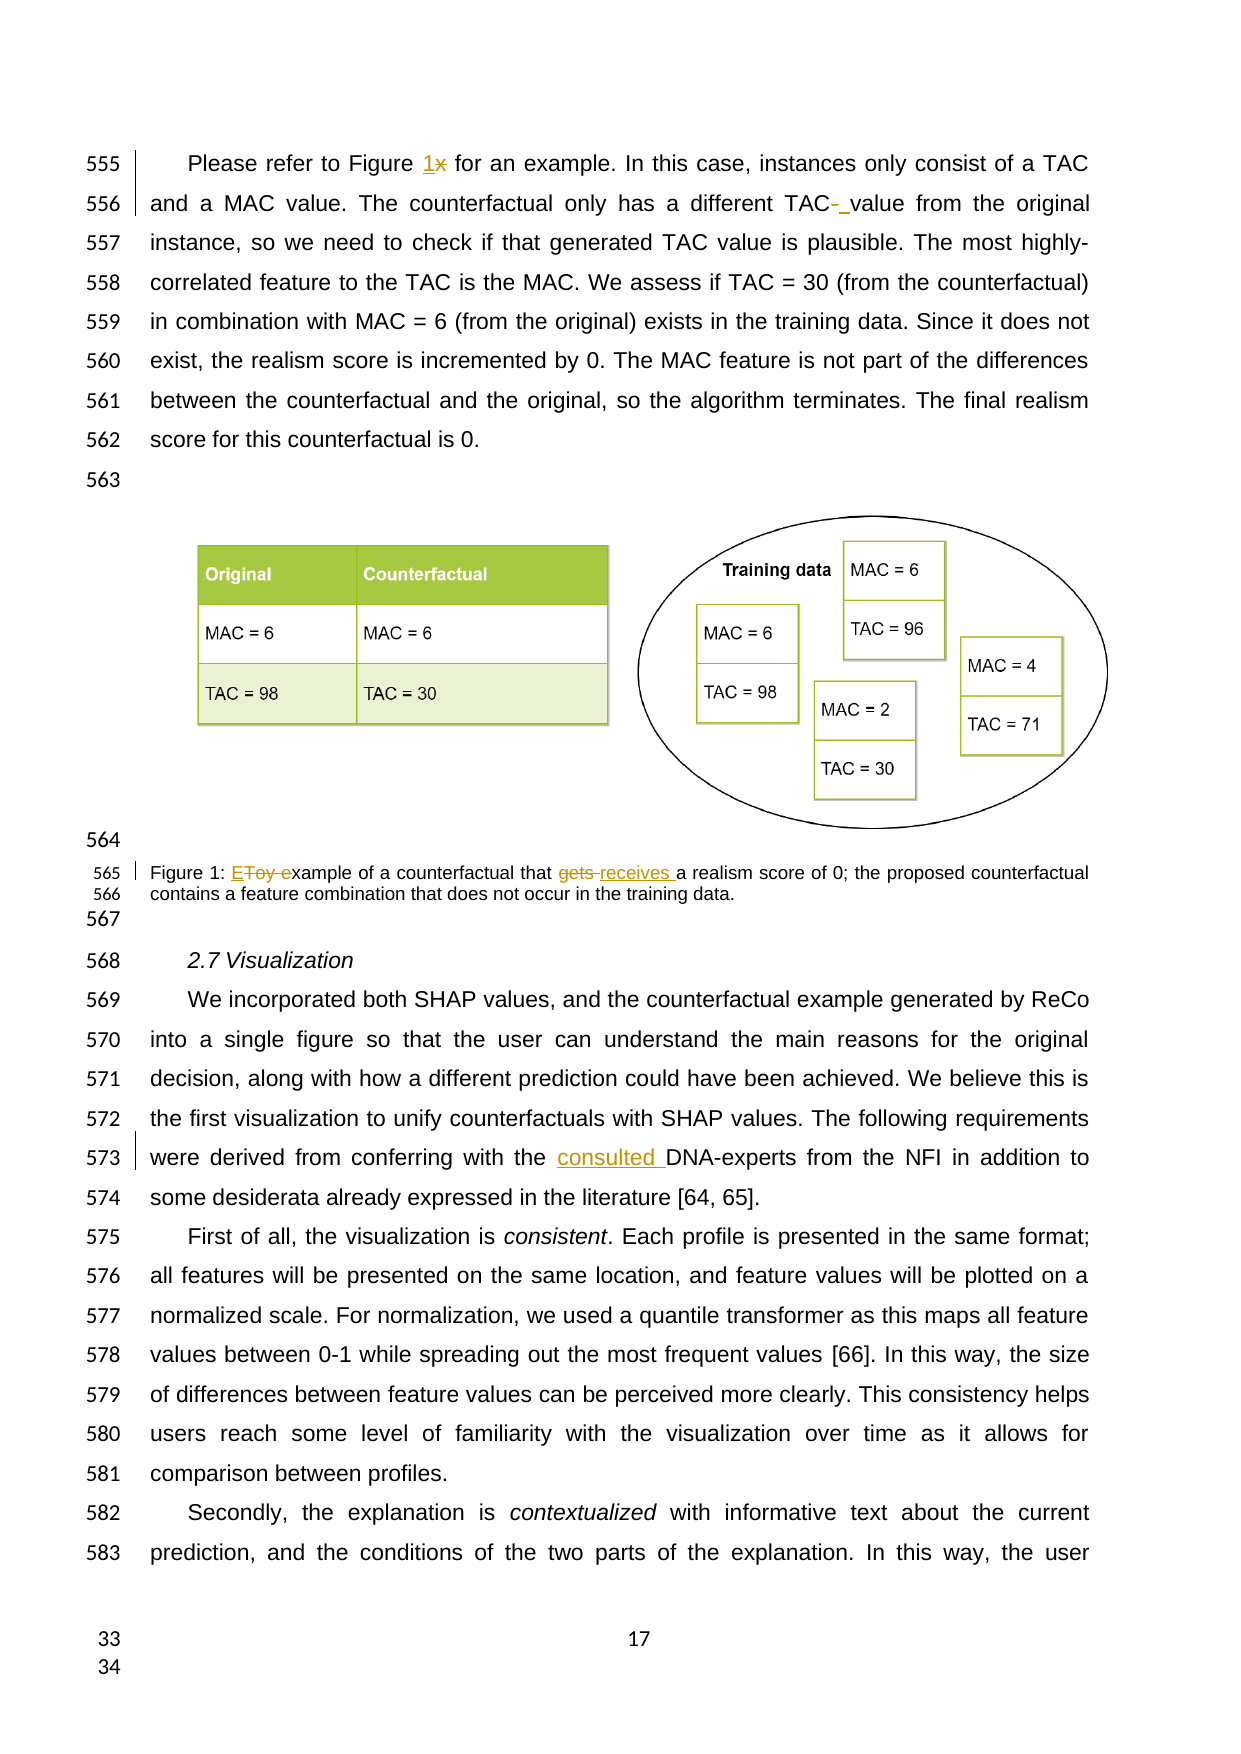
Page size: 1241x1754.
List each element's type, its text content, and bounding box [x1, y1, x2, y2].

picture [187, 505, 1127, 848]
list Visualization [187, 947, 1090, 973]
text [150, 1499, 1090, 1565]
text Please refer to Figure for an example. In this case, instances only consist of a TAC and a MAC value. The counterfactual only has a different TACvalue from the original instance, so we need to check if that generated TAC value is plausible. The most highly-correlated feature to the TAC is the MAC. We assess if TAC = 30 (from the counterfactual) in combination with MAC = 6 (from the original) exists in the training data. Since it does not exist, the realism score is incremented by 0. The MAC feature is not part of the differences between the counterfactual and the original, so the algorithm terminates. The final realism score for this counterfactual is 0. [150, 150, 1090, 453]
text Figure 1: xample of a counterfactual that a realism score of 0; the proposed counterfactual contains a feature combination that does not occur in the training data. [150, 861, 1090, 904]
text First of all, the visualization is consistent. Each profile is presented in the same format; all features will be presented on the same location, and feature values will be plotted on a normalized scale. For normalization, we used a quantile transformer as this maps all feature values between 0-1 while spreading out the most frequent values [66]. In this way, the size of differences between feature values can be perceived more clearly. This consistency helps users reach some level of familiarity with the visualization over time as it allows for comparison between profiles. [150, 1223, 1090, 1486]
text We incorporated both SHAP values, and the counterfactual example generated by ReCo into a single figure so that the user can understand the main reasons for the original decision, along with how a different prediction could have been achieved. We believe this is the first visualization to unify counterfactuals with SHAP values. The following requirements were derived from conferring with the DNA-experts from the NFI in addition to some desiderata already expressed in the literature [64, 65]. [150, 986, 1090, 1210]
